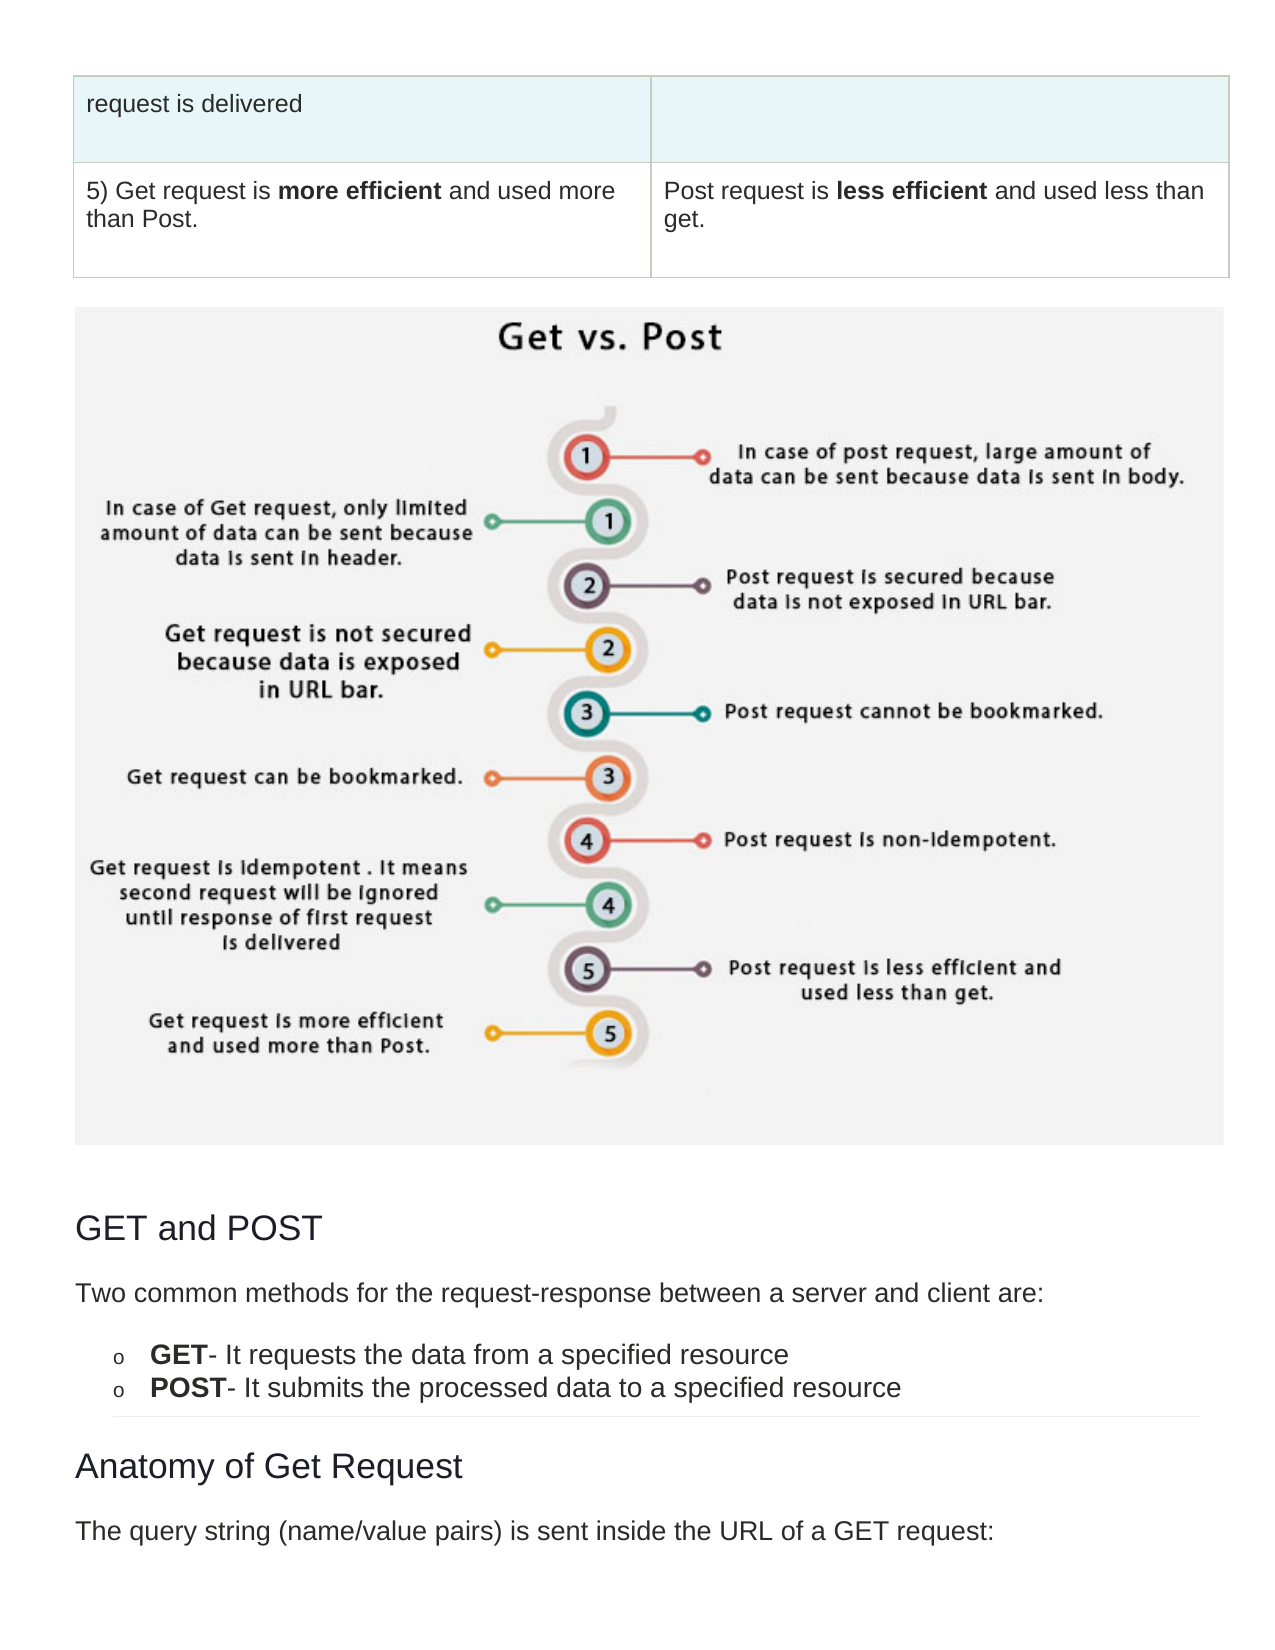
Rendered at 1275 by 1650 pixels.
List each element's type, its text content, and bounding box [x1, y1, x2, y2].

table_cell Post request is less efficient and used less than get. [652, 163, 1228, 277]
list POST- It submits the processed data to a specified resource [112, 1371, 1200, 1416]
text Two common methods for the request-response between a server and client are: [75, 1277, 1200, 1309]
list GET- It requests the data from a specified resource [112, 1338, 1200, 1371]
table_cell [652, 77, 1228, 162]
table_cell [74, 77, 650, 162]
picture [75, 307, 1224, 1145]
text The query string (name/value pairs) is sent inside the URL of a GET request: [75, 1515, 1200, 1547]
text GET and POST [75, 1208, 1200, 1248]
table_cell 5) Get request is more efficient and used more than Post. [74, 163, 650, 277]
text Anatomy of Get Request [75, 1446, 1200, 1486]
